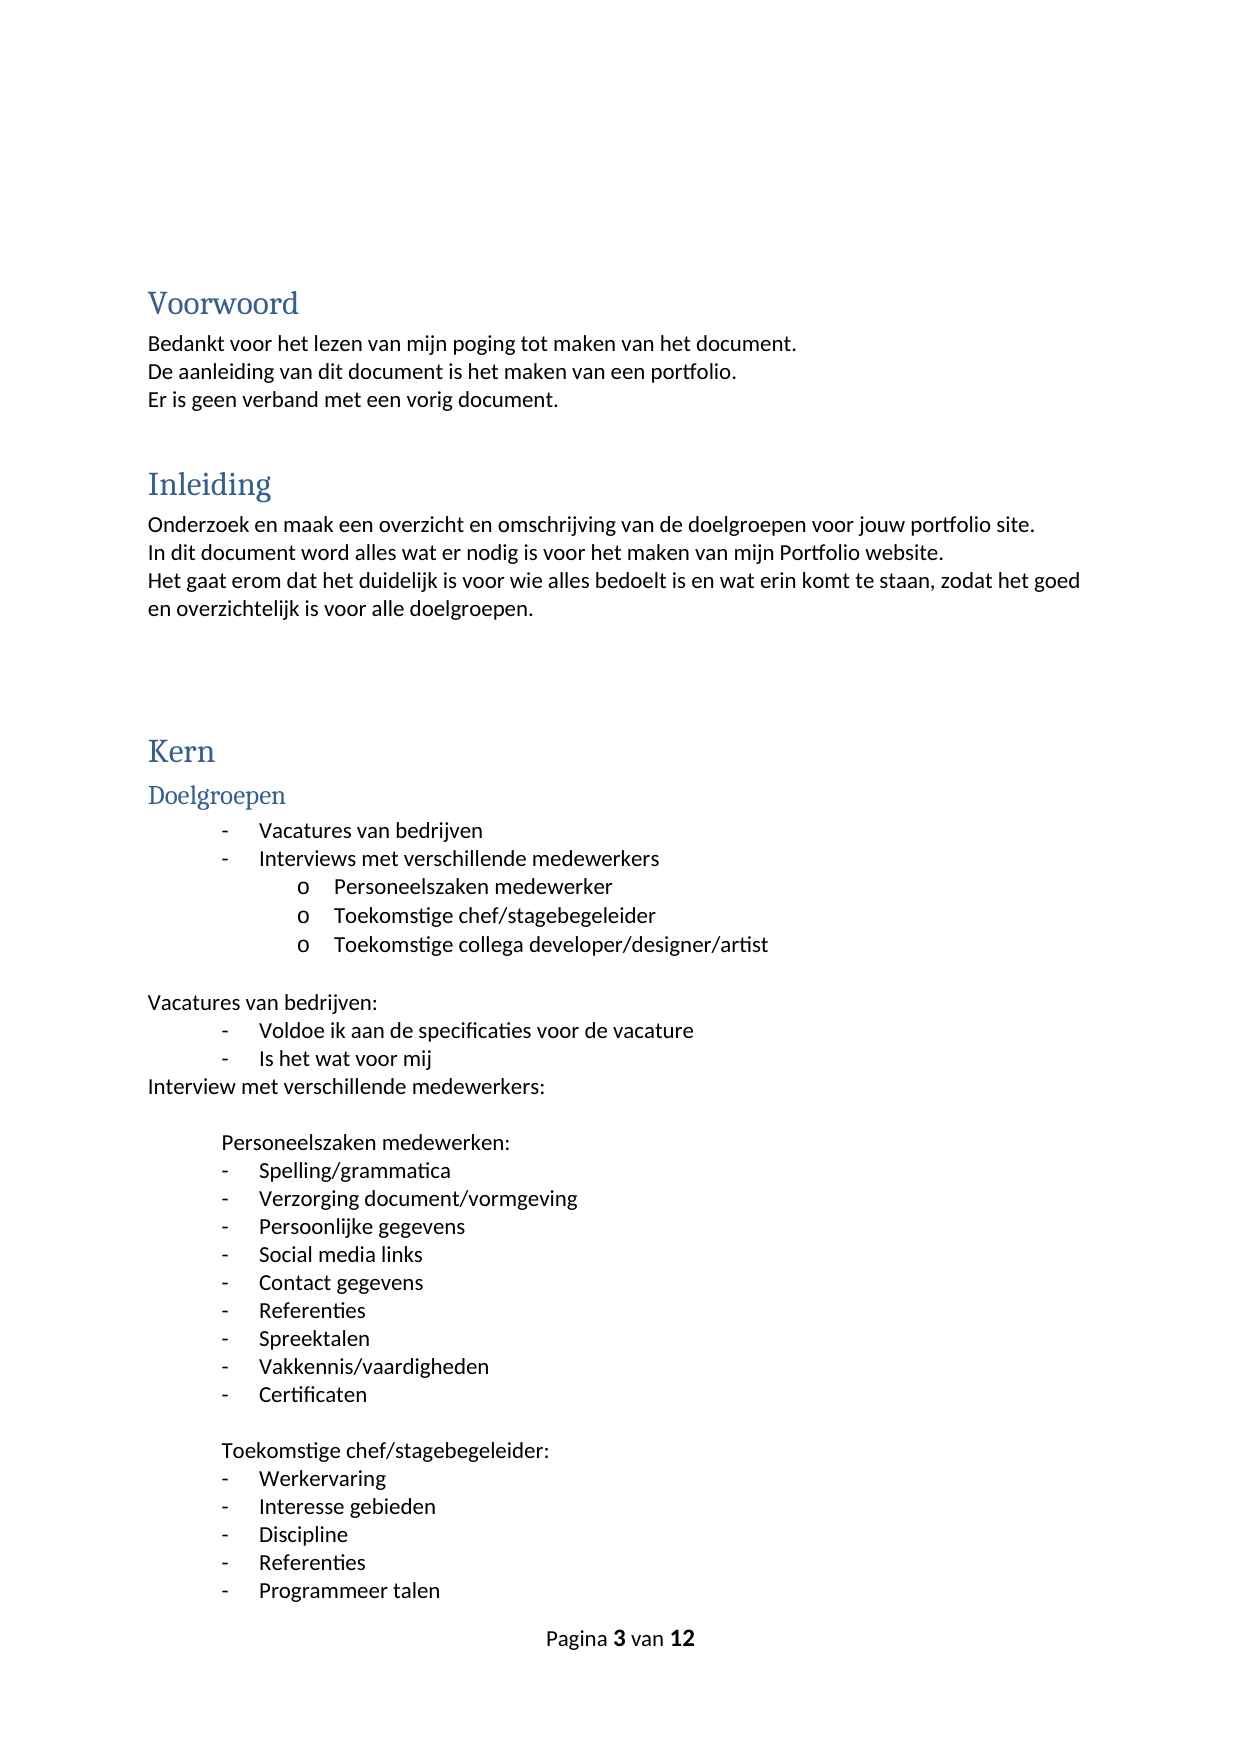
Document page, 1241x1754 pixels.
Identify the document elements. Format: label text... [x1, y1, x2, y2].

list Voldoe ik aan de specificaties voor de vacature [221, 1016, 1093, 1044]
list Personeelszaken medewerker [296, 872, 1093, 901]
text De aanleiding van dit document is het maken van een portfolio. [148, 357, 1093, 385]
list Contact gegevens [221, 1268, 1093, 1296]
list Vacatures van bedrijven [221, 816, 1093, 844]
list Toekomstige chef/stagebegeleider [296, 901, 1093, 931]
list Referenties [221, 1296, 1093, 1324]
list Social media links [221, 1240, 1093, 1268]
list Referenties [221, 1548, 1093, 1576]
text Personeelszaken medewerken: [148, 1128, 1093, 1156]
list Discipline [221, 1520, 1093, 1548]
list Interviews met verschillende medewerkers [221, 844, 1093, 872]
list Is het wat voor mij [221, 1044, 1093, 1072]
text Bedankt voor het lezen van mijn poging tot maken van het document. [148, 329, 1093, 357]
text Het gaat erom dat het duidelijk is voor wie alles bedoelt is en wat erin komt te staan, zodat het goed en overzichtelijk is voor alle doelgroepen. [148, 566, 1093, 622]
list Spreektalen [221, 1324, 1093, 1352]
text In dit document word alles wat er nodig is voor het maken van mijn Portfolio website. [148, 538, 1093, 566]
list Interesse gebieden [221, 1492, 1093, 1520]
subtitle Doelgroepen [148, 780, 1093, 812]
list Programmeer talen [221, 1576, 1093, 1604]
subtitle Kern [148, 732, 1093, 771]
subtitle Inleiding [148, 466, 1093, 504]
list Verzorging document/vormgeving [221, 1184, 1093, 1212]
subtitle Voorwoord [148, 285, 1093, 323]
list Toekomstige collega developer/designer/artist [296, 931, 1093, 960]
list Persoonlijke gegevens [221, 1212, 1093, 1240]
text Onderzoek en maak een overzicht en omschrijving van de doelgroepen voor jouw portfolio site. [148, 510, 1093, 538]
text Interview met verschillende medewerkers: [148, 1072, 1093, 1100]
list Vakkennis/vaardigheden [221, 1352, 1093, 1380]
list Spelling/grammatica [221, 1156, 1093, 1184]
text Toekomstige chef/stagebegeleider: [221, 1436, 1093, 1464]
list Werkervaring [221, 1464, 1093, 1492]
list Certificaten [221, 1380, 1093, 1408]
text Er is geen verband met een vorig document. [148, 385, 1093, 413]
text Vacatures van bedrijven: [148, 988, 1093, 1016]
